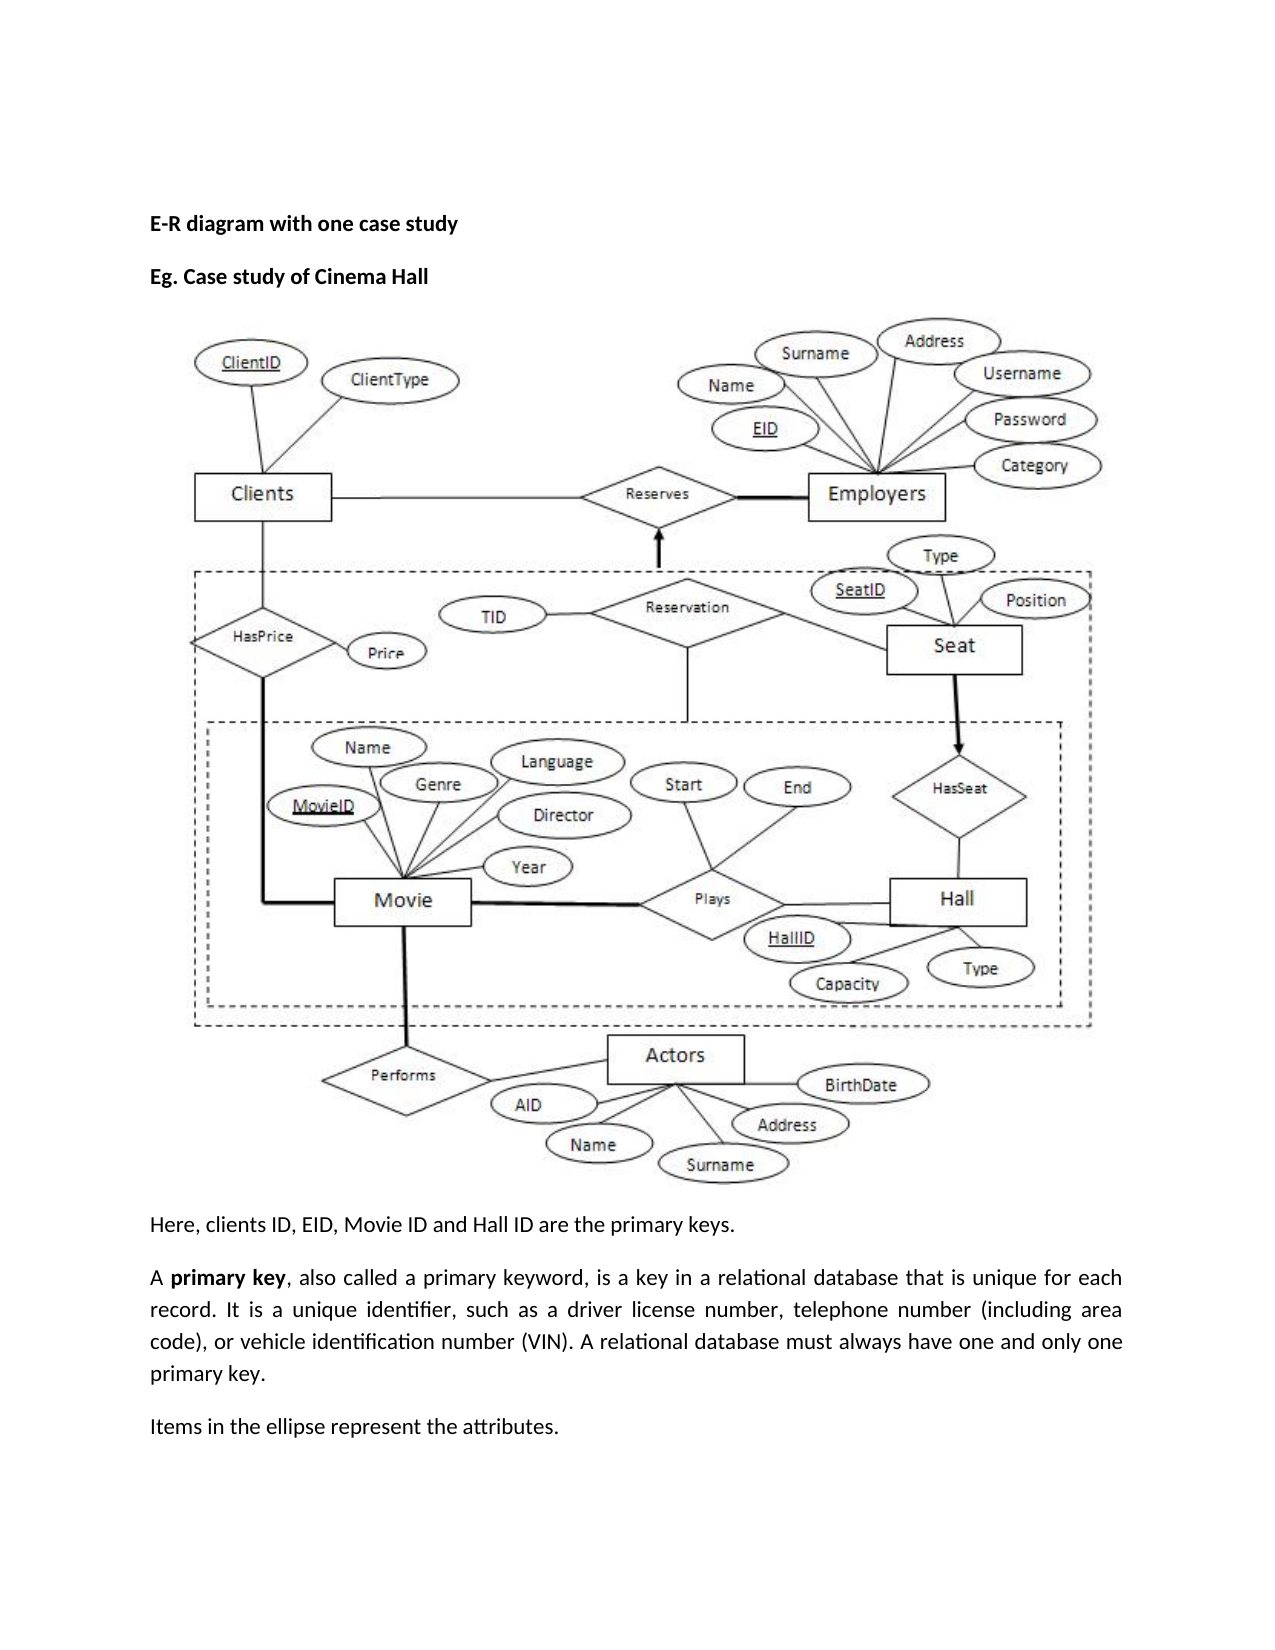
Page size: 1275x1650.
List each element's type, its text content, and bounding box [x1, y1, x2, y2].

text Here, clients ID, EID, Movie ID and Hall ID are the primary keys. [150, 1210, 1125, 1238]
text Items in the ellipse represent the attributes. [150, 1412, 1125, 1440]
text Eg. Case study of Cinema Hall [150, 262, 1125, 290]
text A primary key, also called a primary keyword, is a key in a relational database that is unique for each record. It is a unique identifier, such as a driver license number, telephone number (including area code), or vehicle identification number (VIN). A relational database must always have one and only one primary key. [150, 1263, 1125, 1387]
text E-R diagram with one case study [150, 209, 1125, 237]
picture [150, 315, 1125, 1185]
